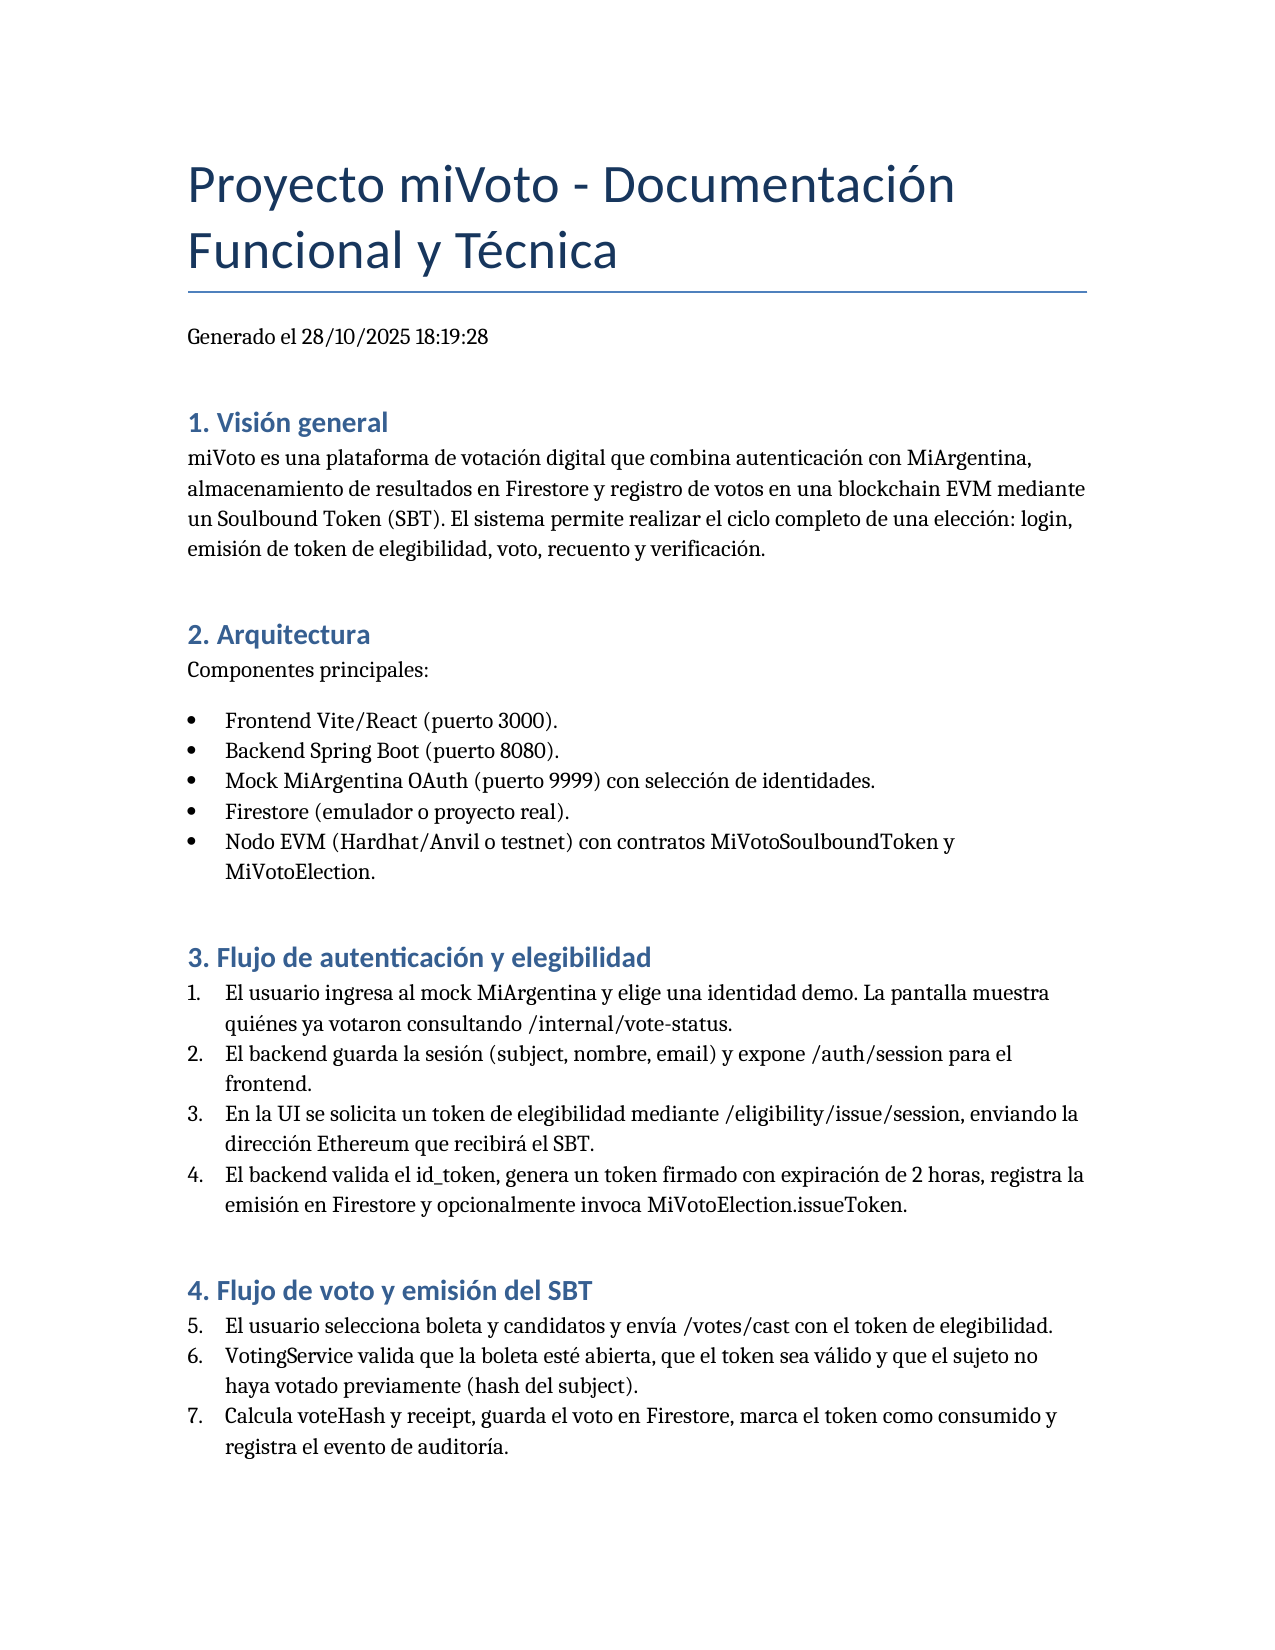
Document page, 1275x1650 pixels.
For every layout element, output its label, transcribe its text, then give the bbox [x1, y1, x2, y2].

list El backend valida el id_token, genera un token firmado con expiración de 2 horas, registra la emisión en Firestore y opcionalmente invoca MiVotoElection.issueToken. [187, 1161, 1087, 1218]
text miVoto es una plataforma de votación digital que combina autenticación con MiArgentina, almacenamiento de resultados en Firestore y registro de votos en una blockchain EVM mediante un Soulbound Token (SBT). El sistema permite realizar el ciclo completo de una elección: login, emisión de token de elegibilidad, voto, recuento y verificación. [187, 445, 1087, 562]
list VotingService valida que la boleta esté abierta, que el token sea válido y que el sujeto no haya votado previamente (hash del subject). [187, 1343, 1087, 1399]
text Generado el 28/10/2025 18:19:28 [187, 324, 1087, 350]
list Calcula voteHash y receipt, guarda el voto en Firestore, marca el token como consumido y registra el evento de auditoría. [187, 1403, 1087, 1460]
subtitle 1. Visión general [187, 404, 1087, 440]
list Backend Spring Boot (puerto 8080). [187, 738, 1087, 764]
list En la UI se solicita un token de elegibilidad mediante /eligibility/issue/session, enviando la dirección Ethereum que recibirá el SBT. [187, 1101, 1087, 1157]
subtitle 4. Flujo de voto y emisión del SBT [187, 1272, 1087, 1307]
list El backend guarda la sesión (subject, nombre, email) y expone /auth/session para el frontend. [187, 1041, 1087, 1097]
title Proyecto miVoto - Documentación Funcional y Técnica [187, 150, 1087, 293]
list Frontend Vite/React (puerto 3000). [187, 708, 1087, 734]
list El usuario selecciona boleta y candidatos y envía /votes/cast con el token de elegibilidad. [187, 1313, 1087, 1339]
list Mock MiArgentina OAuth (puerto 9999) con selección de identidades. [187, 768, 1087, 795]
subtitle 3. Flujo de autenticación y elegibilidad [187, 939, 1087, 975]
list Nodo EVM (Hardhat/Anvil o testnet) con contratos MiVotoSoulboundToken y MiVotoElection. [187, 829, 1087, 885]
text Componentes principales: [187, 657, 1087, 683]
list El usuario ingresa al mock MiArgentina y elige una identidad demo. La pantalla muestra quiénes ya votaron consultando /internal/vote-status. [187, 980, 1087, 1037]
list Firestore (emulador o proyecto real). [187, 798, 1087, 825]
subtitle 2. Arquitectura [187, 616, 1087, 652]
